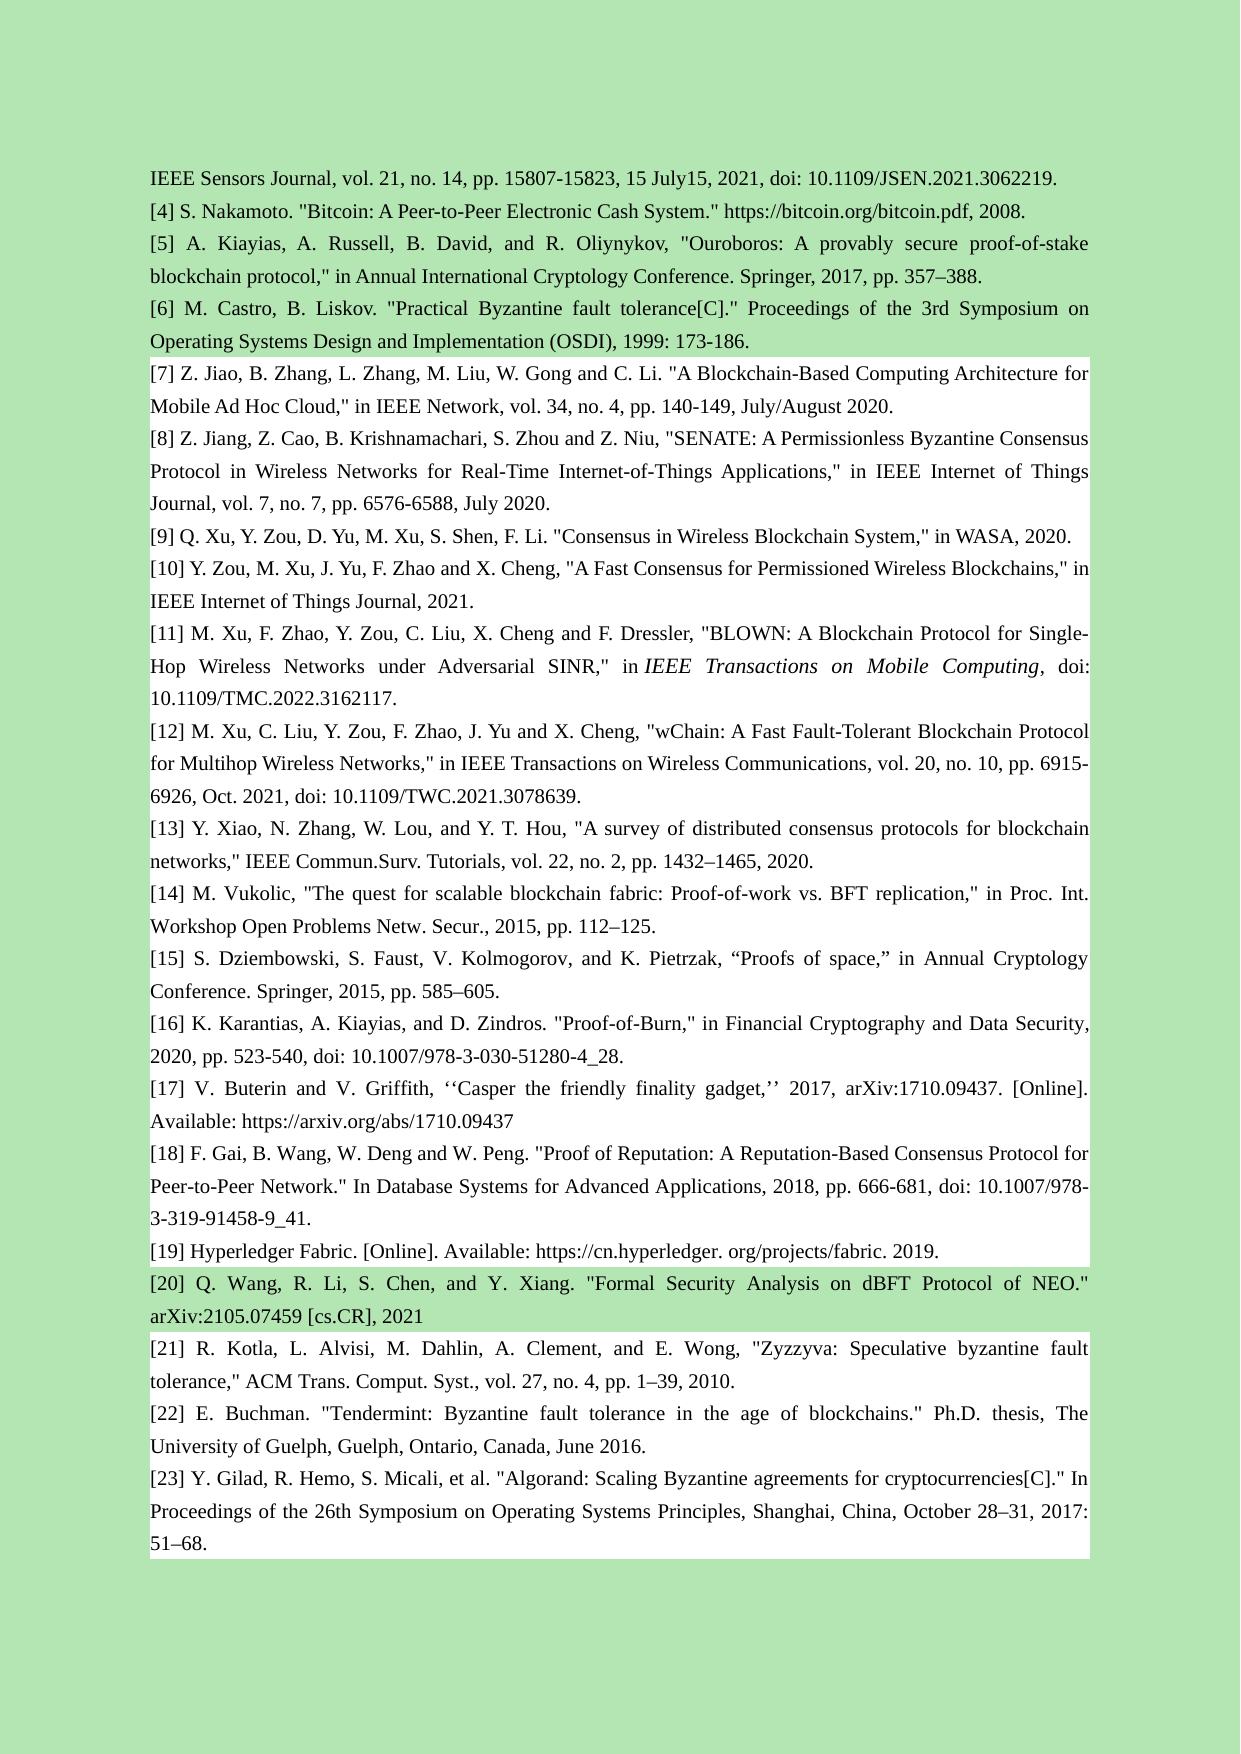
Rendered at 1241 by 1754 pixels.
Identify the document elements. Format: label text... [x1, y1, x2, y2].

text [10] Y. Zou, M. Xu, J. Yu, F. Zhao and X. Cheng, "A Fast Consensus for Permissioned Wireless Blockchains," in IEEE Internet of Things Journal, 2021. [150, 552, 1090, 617]
text [14] M. Vukolic, "The quest for scalable blockchain fabric: Proof-of-work vs. BFT replication," in Proc. Int. Workshop Open Problems Netw. Secur., 2015, pp. 112–125. [150, 877, 1090, 942]
text [9] Q. Xu, Y. Zou, D. Yu, M. Xu, S. Shen, F. Li. "Consensus in Wireless Blockchain System," in WASA, 2020. [150, 519, 1090, 552]
text [6] M. Castro, B. Liskov. "Practical Byzantine fault tolerance[C]." Proceedings of the 3rd Symposium on Operating Systems Design and Implementation (OSDI), 1999: 173-186. [150, 292, 1090, 357]
text [11] M. Xu, F. Zhao, Y. Zou, C. Liu, X. Cheng and F. Dressler, "BLOWN: A Blockchain Protocol for Single-Hop Wireless Networks under Adversarial SINR," in IEEE Transactions on Mobile Computing, doi: 10.1109/TMC.2022.3162117. [150, 617, 1090, 714]
text [12] M. Xu, C. Liu, Y. Zou, F. Zhao, J. Yu and X. Cheng, "wChain: A Fast Fault-Tolerant Blockchain Protocol for Multihop Wireless Networks," in IEEE Transactions on Wireless Communications, vol. 20, no. 10, pp. 6915-6926, Oct. 2021, doi: 10.1109/TWC.2021.3078639. [150, 714, 1090, 812]
text [7] Z. Jiao, B. Zhang, L. Zhang, M. Liu, W. Gong and C. Li. "A Blockchain-Based Computing Architecture for Mobile Ad Hoc Cloud," in IEEE Network, vol. 34, no. 4, pp. 140-149, July/August 2020. [150, 357, 1090, 422]
text [18] F. Gai, B. Wang, W. Deng and W. Peng. "Proof of Reputation: A Reputation-Based Consensus Protocol for Peer-to-Peer Network." In Database Systems for Advanced Applications, 2018, pp. 666-681, doi: 10.1007/978-3-319-91458-9_41. [150, 1137, 1090, 1234]
text [22] E. Buchman. "Tendermint: Byzantine fault tolerance in the age of blockchains." Ph.D. thesis, The University of Guelph, Guelph, Ontario, Canada, June 2016. [150, 1397, 1090, 1462]
text [21] R. Kotla, L. Alvisi, M. Dahlin, A. Clement, and E. Wong, "Zyzzyva: Speculative byzantine fault tolerance," ACM Trans. Comput. Syst., vol. 27, no. 4, pp. 1–39, 2010. [150, 1332, 1090, 1397]
text [23] Y. Gilad, R. Hemo, S. Micali, et al. "Algorand: Scaling Byzantine agreements for cryptocurrencies[C]." In Proceedings of the 26th Symposium on Operating Systems Principles, Shanghai, China, October 28–31, 2017: 51–68. [150, 1462, 1090, 1559]
text [8] Z. Jiang, Z. Cao, B. Krishnamachari, S. Zhou and Z. Niu, "SENATE: A Permissionless Byzantine Consensus Protocol in Wireless Networks for Real-Time Internet-of-Things Applications," in IEEE Internet of Things Journal, vol. 7, no. 7, pp. 6576-6588, July 2020. [150, 422, 1090, 519]
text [150, 162, 1090, 194]
text [5] A. Kiayias, A. Russell, B. David, and R. Oliynykov, "Ouroboros: A provably secure proof-of-stake blockchain protocol," in Annual International Cryptology Conference. Springer, 2017, pp. 357–388. [150, 227, 1090, 292]
text [4] S. Nakamoto. "Bitcoin: A Peer-to-Peer Electronic Cash System." https://bitcoin.org/bitcoin.pdf, 2008. [150, 194, 1090, 227]
text [15] S. Dziembowski, S. Faust, V. Kolmogorov, and K. Pietrzak, “Proofs of space,” in Annual Cryptology Conference. Springer, 2015, pp. 585–605. [150, 942, 1090, 1007]
text [17] V. Buterin and V. Griffith, ‘‘Casper the friendly finality gadget,’’ 2017, arXiv:1710.09437. [Online]. Available: https://arxiv.org/abs/1710.09437 [150, 1072, 1090, 1137]
text [20] Q. Wang, R. Li, S. Chen, and Y. Xiang. "Formal Security Analysis on dBFT Protocol of NEO." arXiv:2105.07459 [cs.CR], 2021 [150, 1267, 1090, 1332]
text [13] Y. Xiao, N. Zhang, W. Lou, and Y. T. Hou, "A survey of distributed consensus protocols for blockchain networks," IEEE Commun.Surv. Tutorials, vol. 22, no. 2, pp. 1432–1465, 2020. [150, 812, 1090, 877]
text [19] Hyperledger Fabric. [Online]. Available: https://cn.hyperledger. org/projects/fabric. 2019. [150, 1234, 1090, 1267]
text [16] K. Karantias, A. Kiayias, and D. Zindros. "Proof-of-Burn," in Financial Cryptography and Data Security, 2020, pp. 523-540, doi: 10.1007/978-3-030-51280-4_28. [150, 1007, 1090, 1072]
